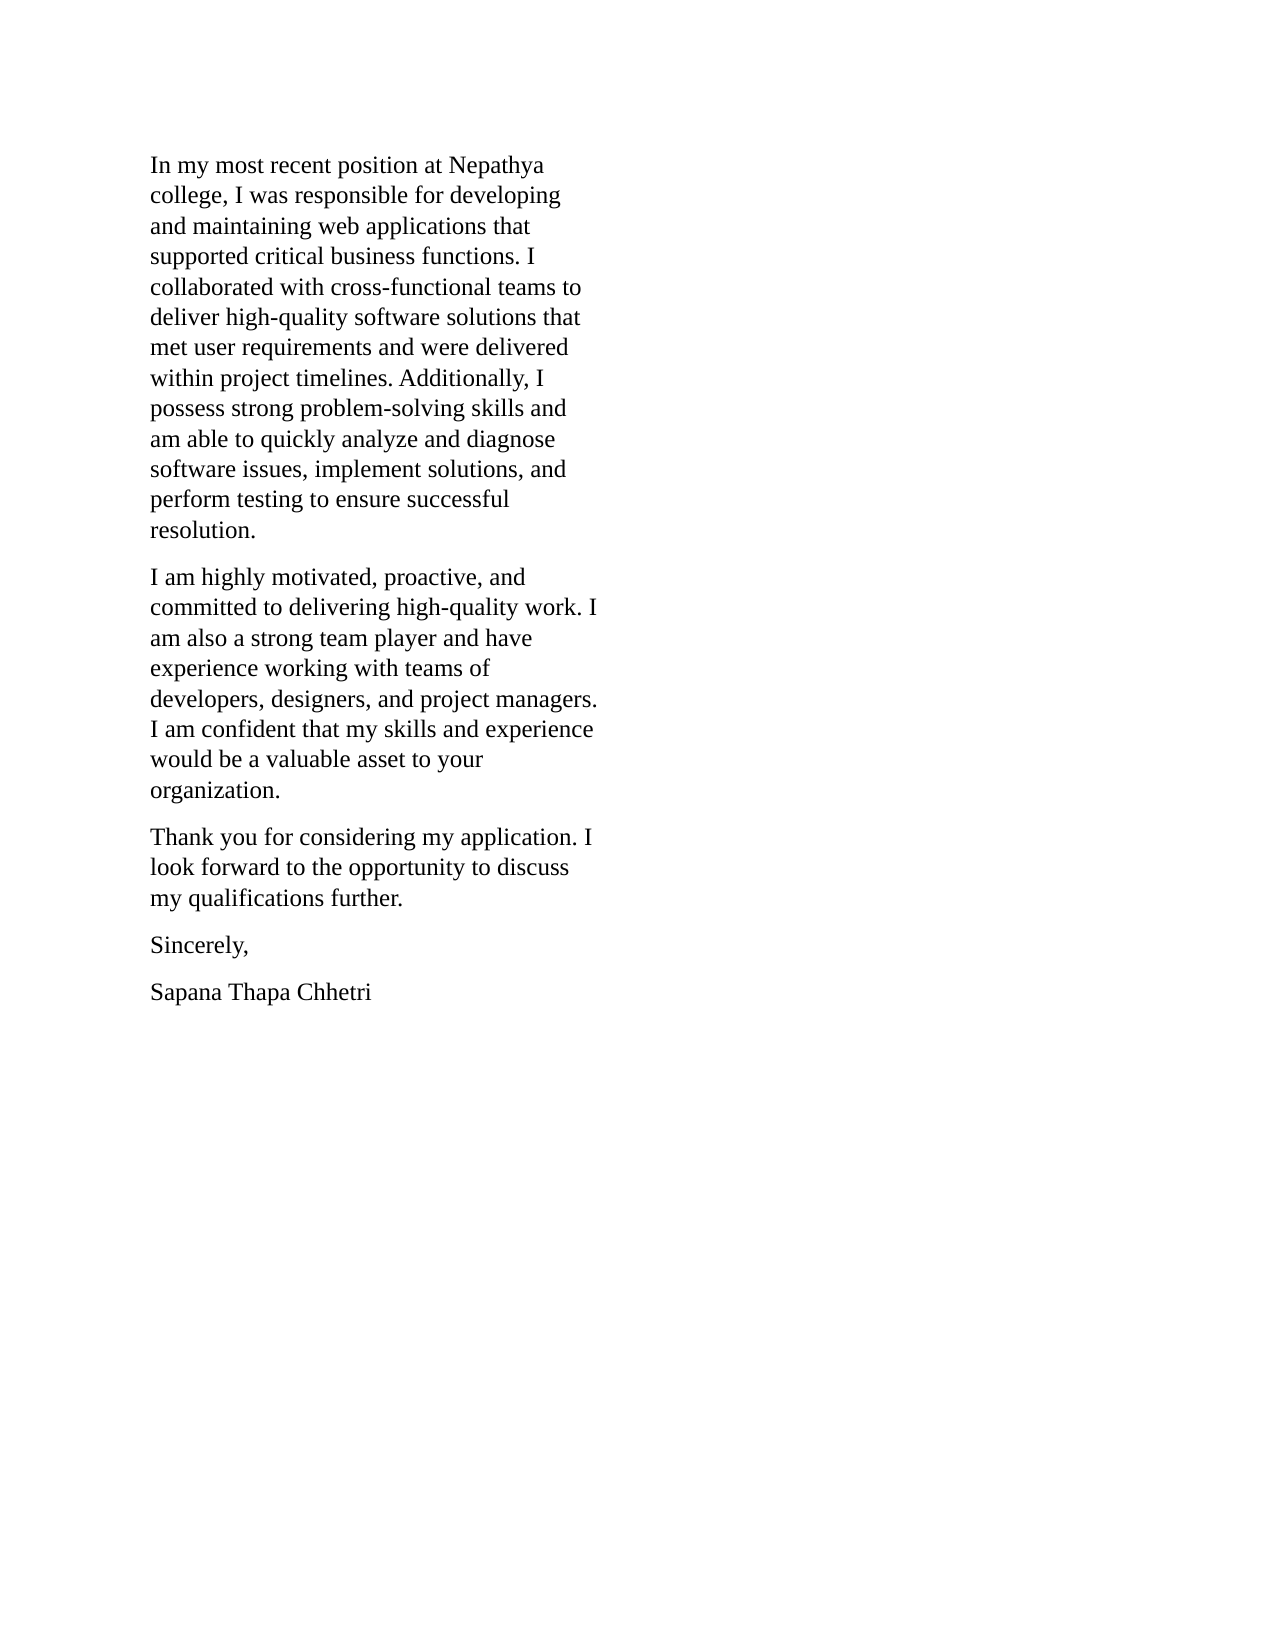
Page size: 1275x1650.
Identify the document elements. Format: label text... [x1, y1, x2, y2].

text Thank you for considering my application. I look forward to the opportunity to discuss my qualifications further. [150, 822, 600, 912]
text Sincerely, [150, 930, 600, 959]
text In my most recent position at Nepathya college, I was responsible for developing and maintaining web applications that supported critical business functions. I collaborated with cross-functional teams to deliver high-quality software solutions that met user requirements and were delivered within project timelines. Additionally, I possess strong problem-solving skills and am able to quickly analyze and diagnose software issues, implement solutions, and perform testing to ensure successful resolution. [150, 150, 600, 544]
text Sapana Thapa Chhetri [150, 977, 600, 1006]
text I am highly motivated, proactive, and committed to delivering high-quality work. I am also a strong team player and have experience working with teams of developers, designers, and project managers. I am confident that my skills and experience would be a valuable asset to your organization. [150, 562, 600, 804]
